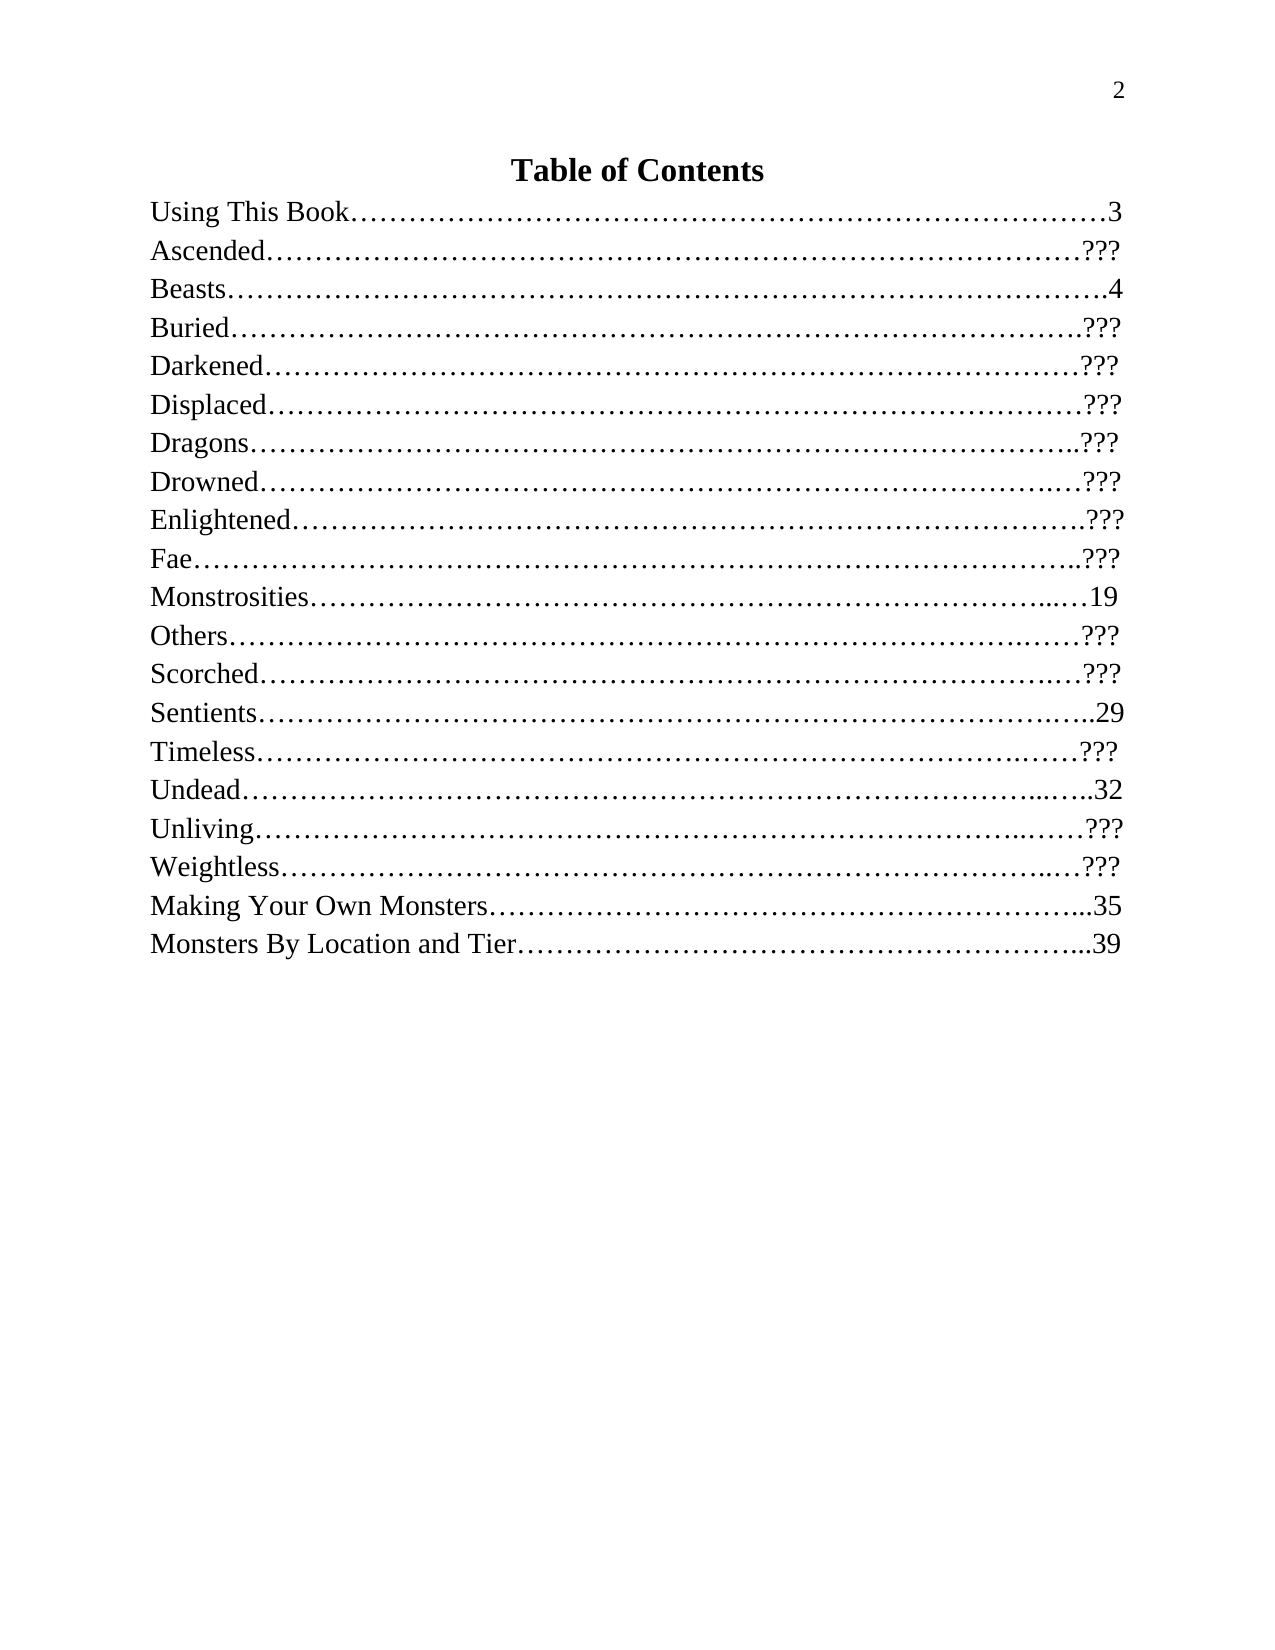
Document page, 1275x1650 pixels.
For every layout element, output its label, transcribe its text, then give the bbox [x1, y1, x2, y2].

text Using This Book……………………………………………………………………3 [150, 194, 1125, 228]
text Darkened…………………………………………………………………………??? [150, 348, 1125, 382]
text Sentients……………………………………………………………………….…..29 [150, 695, 1125, 729]
text Unliving……………………………………………………………………..……??? [150, 811, 1125, 844]
text Beasts……………………………………………………………………………….4 [150, 271, 1125, 305]
text Buried…………………………………………………………………………….??? [150, 310, 1125, 343]
text Enlightened……………………………………………………………………….??? [150, 502, 1125, 536]
text Displaced…………………………………………………………………………??? [150, 387, 1125, 420]
text Weightless……………………………………………………………………..…??? [150, 849, 1125, 883]
text Fae………………………………………………………………………………..??? [150, 541, 1125, 574]
text Undead………………………………………………………………………...…..32 [150, 772, 1125, 806]
text Table of Contents [150, 150, 1125, 188]
text Monstrosities…………………………………………………………………...…19 [150, 579, 1125, 613]
text Others……………………………………………………………………….……??? [150, 618, 1125, 652]
text Ascended…………………………………………………………………………??? [150, 233, 1125, 266]
text Timeless…………………………………………………………………….……??? [150, 734, 1125, 767]
text Dragons…………………………………………………………………………..??? [150, 425, 1125, 459]
text Scorched……………………………………………………………………….…??? [150, 657, 1125, 690]
text Monsters By Location and Tier…………………………………………………...39 [150, 926, 1125, 960]
text Making Your Own Monsters……………………………………………………...35 [150, 888, 1125, 921]
text Drowned……………………………………………………………………….…??? [150, 464, 1125, 497]
